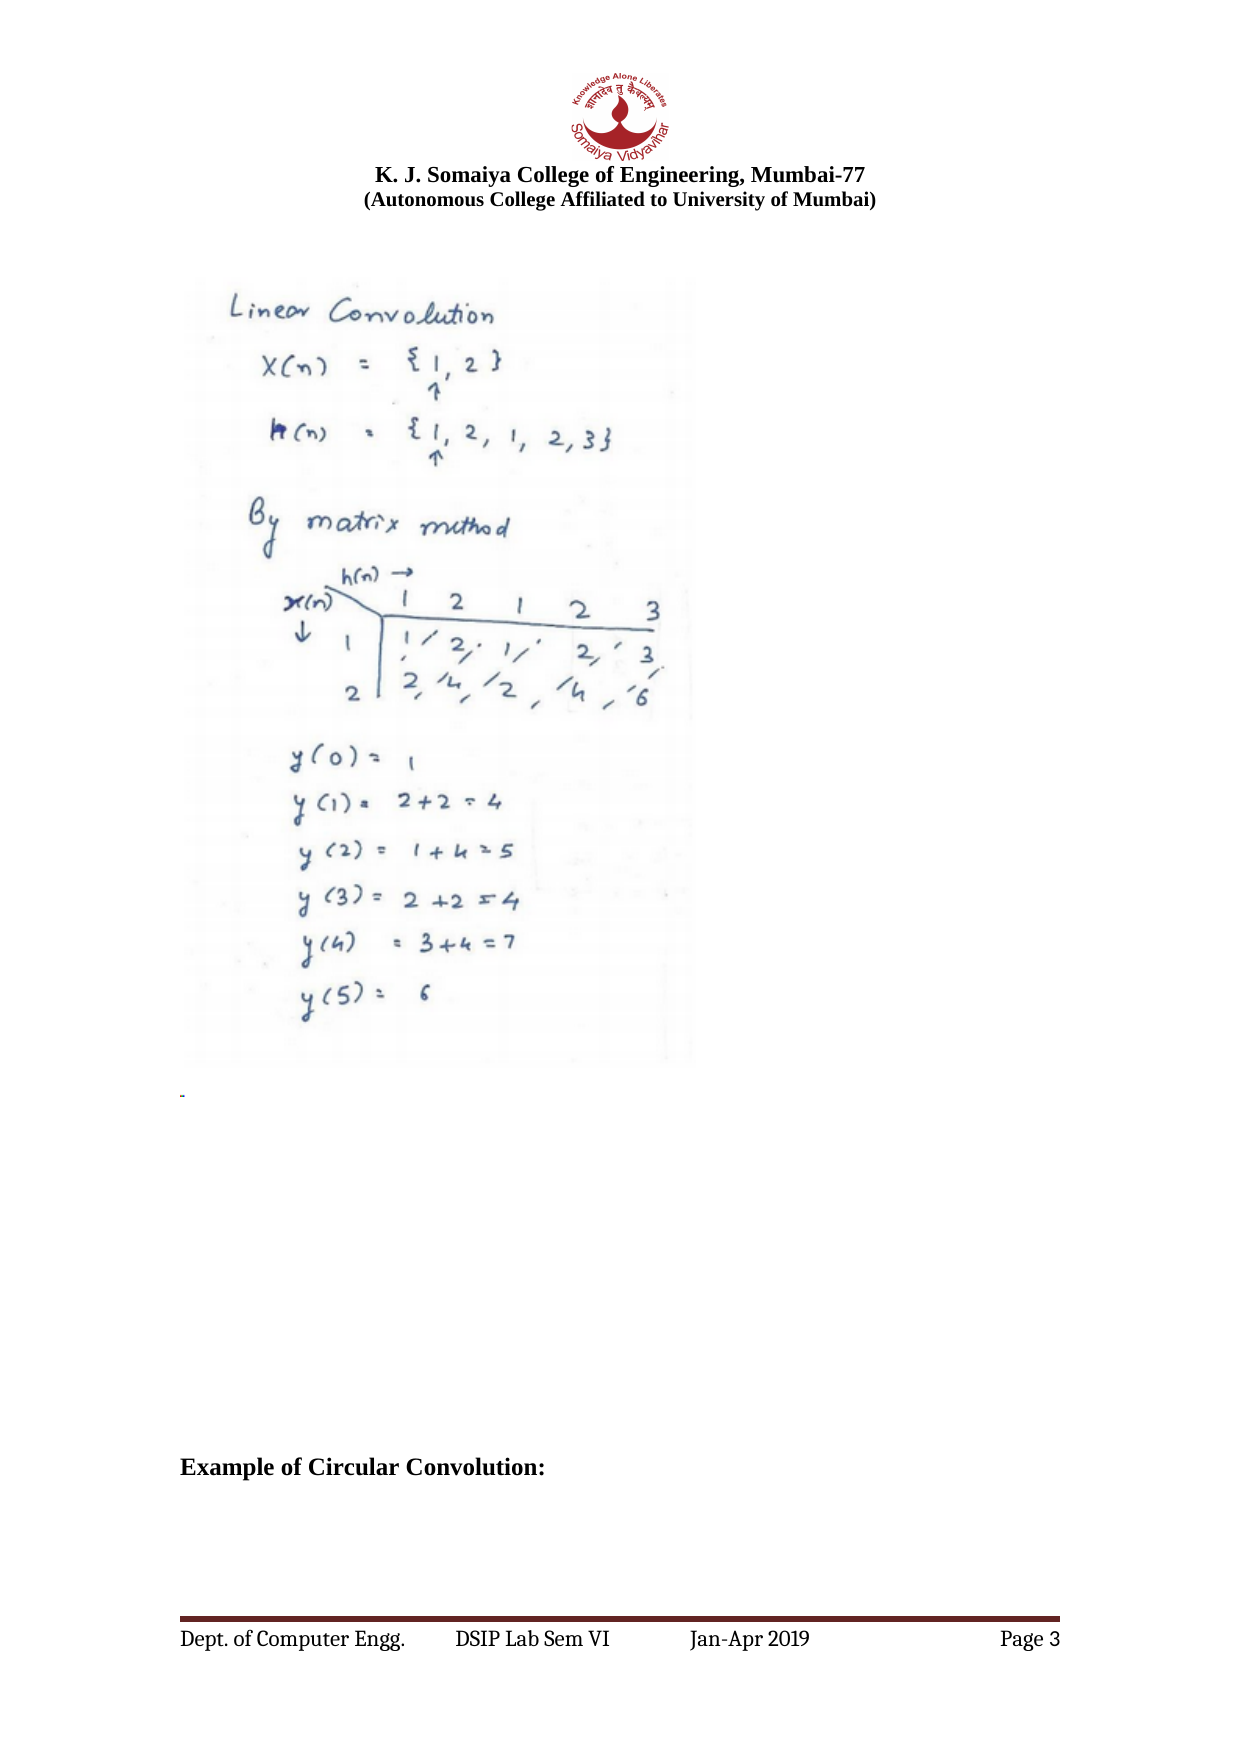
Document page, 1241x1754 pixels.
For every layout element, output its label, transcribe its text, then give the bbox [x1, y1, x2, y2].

picture [180, 264, 799, 1097]
text Example of Circular Convolution: [180, 1452, 1060, 1480]
picture [571, 73, 669, 161]
